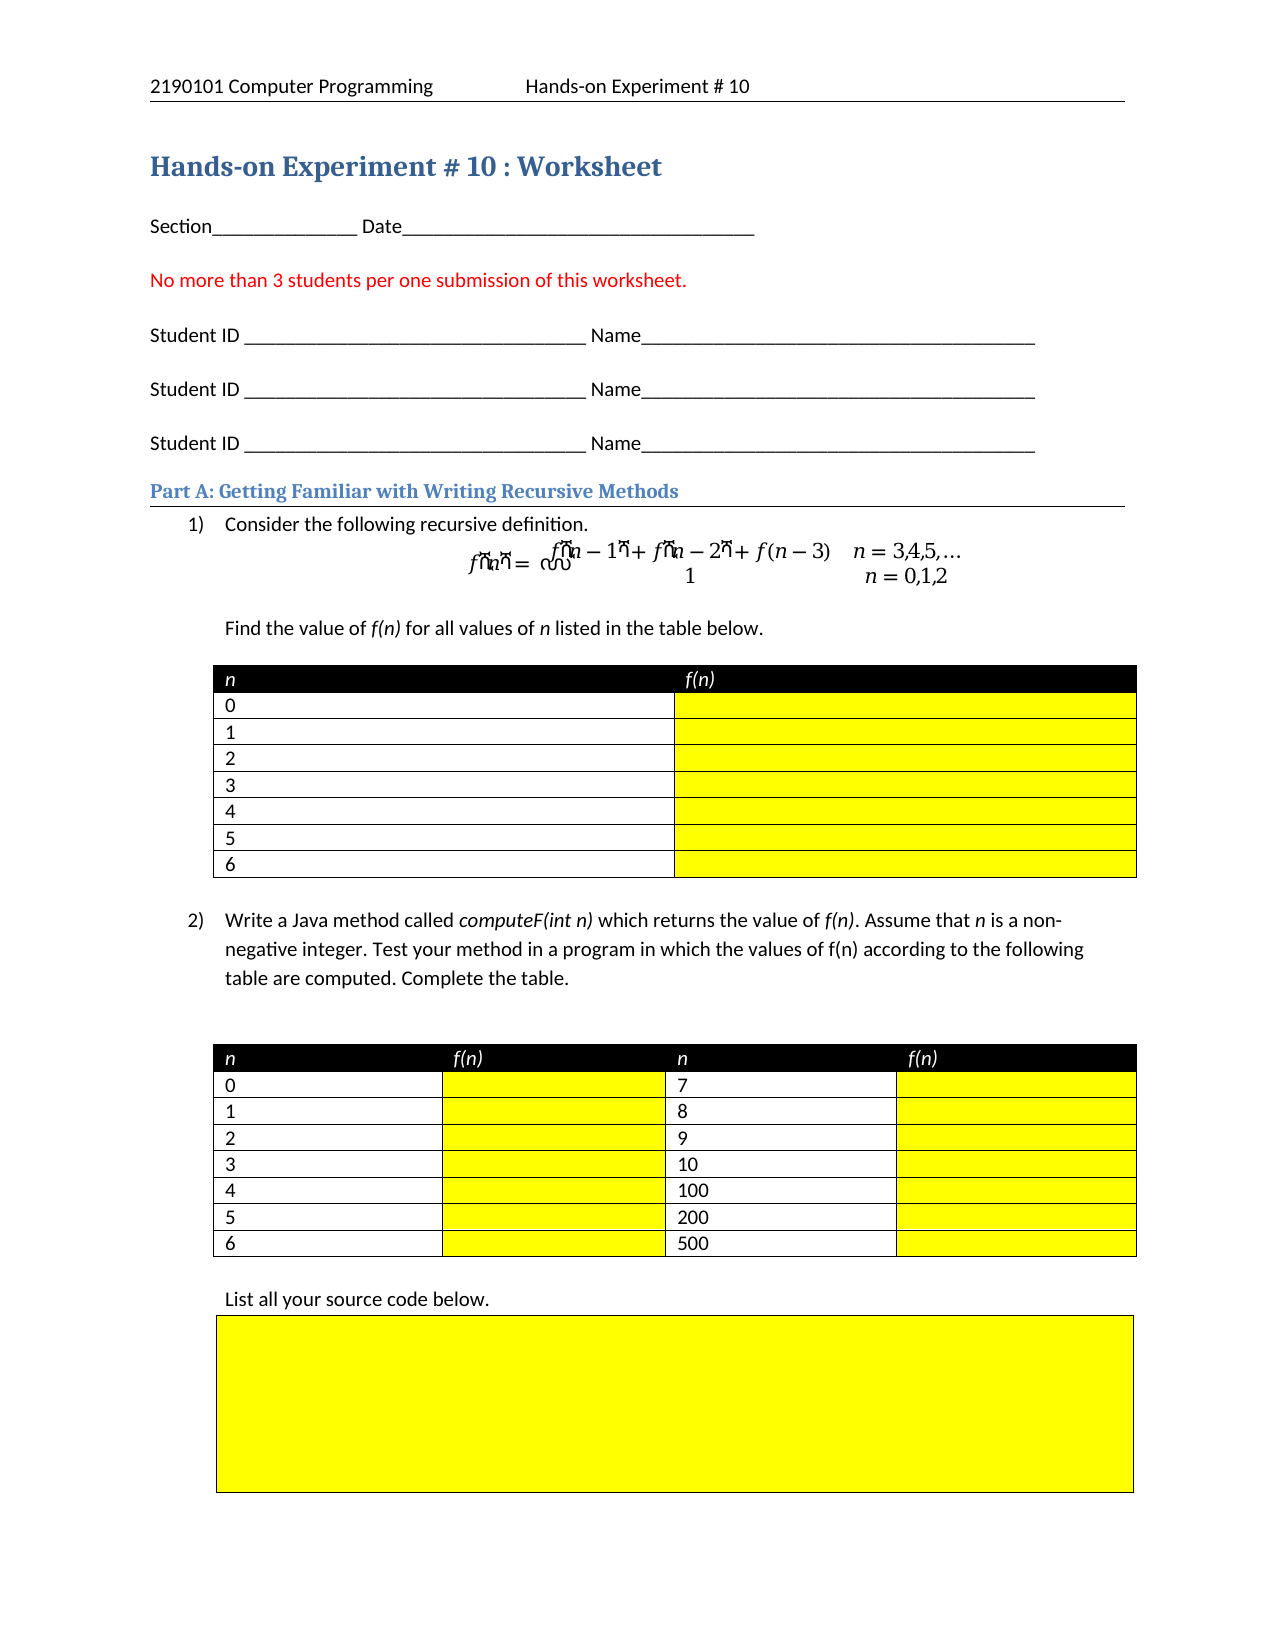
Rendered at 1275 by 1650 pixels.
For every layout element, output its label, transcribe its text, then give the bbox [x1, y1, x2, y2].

table_cell [443, 1072, 665, 1097]
table_cell [897, 1231, 1136, 1256]
table_cell 100 [666, 1178, 896, 1203]
table_header n [214, 1045, 442, 1071]
table_cell [897, 1178, 1136, 1203]
subtitle Part A: Getting Familiar with Writing Recursive Methods [150, 480, 1125, 506]
table_cell 3 [214, 772, 674, 797]
text Student ID _________________________________ Name______________________________________ [150, 322, 1125, 347]
table_cell [897, 1098, 1136, 1124]
table_cell 1 [214, 1098, 442, 1124]
table_cell 2 [214, 1125, 442, 1150]
table_cell [897, 1204, 1136, 1229]
table_cell [443, 1125, 665, 1150]
table_cell [443, 1178, 665, 1203]
table_cell [443, 1098, 665, 1124]
table_cell 8 [666, 1098, 896, 1124]
table_cell 6 [214, 1231, 442, 1256]
table_cell [897, 1072, 1136, 1097]
text Student ID _________________________________ Name______________________________________ [150, 376, 1125, 401]
table_cell [897, 1125, 1136, 1150]
text No more than 3 students per one submission of this worksheet. [150, 268, 1125, 293]
table_cell [675, 693, 1136, 718]
list Consider the following recursive definition. [187, 511, 1125, 536]
table_cell 0 [214, 693, 674, 718]
table_cell [675, 825, 1136, 850]
table_cell [675, 798, 1136, 824]
table_cell [443, 1151, 665, 1177]
table_cell 7 [666, 1072, 896, 1097]
text Student ID _________________________________ Name______________________________________ [150, 430, 1125, 456]
table_cell [675, 772, 1136, 797]
table_cell [675, 745, 1136, 771]
table_cell 2 [214, 745, 674, 771]
table_cell 10 [666, 1151, 896, 1177]
table_cell 3 [214, 1151, 442, 1177]
table_cell [675, 719, 1136, 744]
table_cell [443, 1231, 665, 1256]
table_header f(n) [897, 1045, 1136, 1071]
table_cell 1 [214, 719, 674, 744]
table_cell 5 [214, 1204, 442, 1229]
table_cell 9 [666, 1125, 896, 1150]
table_header n [214, 666, 674, 691]
table_cell [443, 1204, 665, 1229]
table_cell 4 [214, 798, 674, 824]
table_header f(n) [443, 1045, 665, 1071]
table_cell 0 [214, 1072, 442, 1097]
table_cell 4 [214, 1178, 442, 1203]
text Section______________ Date__________________________________ [150, 213, 1125, 239]
table_cell 200 [666, 1204, 896, 1229]
table_cell 6 [214, 851, 674, 877]
list Write a Java method called computeF(int n) which returns the value of f(n). Assume that n is a non-negative integer. Test your method in a program in which the values of f(n) according to the following table are computed. Complete the table. [187, 907, 1125, 991]
table_header f(n) [675, 666, 1136, 691]
list Find the value of f(n) for all values of n listed in the table below. [225, 615, 1125, 640]
table_cell [675, 851, 1136, 877]
table_cell [897, 1151, 1136, 1177]
list List all your source code below. [225, 1286, 1125, 1312]
table_cell 5 [214, 825, 674, 850]
table_cell 500 [666, 1231, 896, 1256]
subtitle Hands-on Experiment # 10 : Worksheet [150, 150, 1125, 183]
table_header n [666, 1045, 896, 1071]
